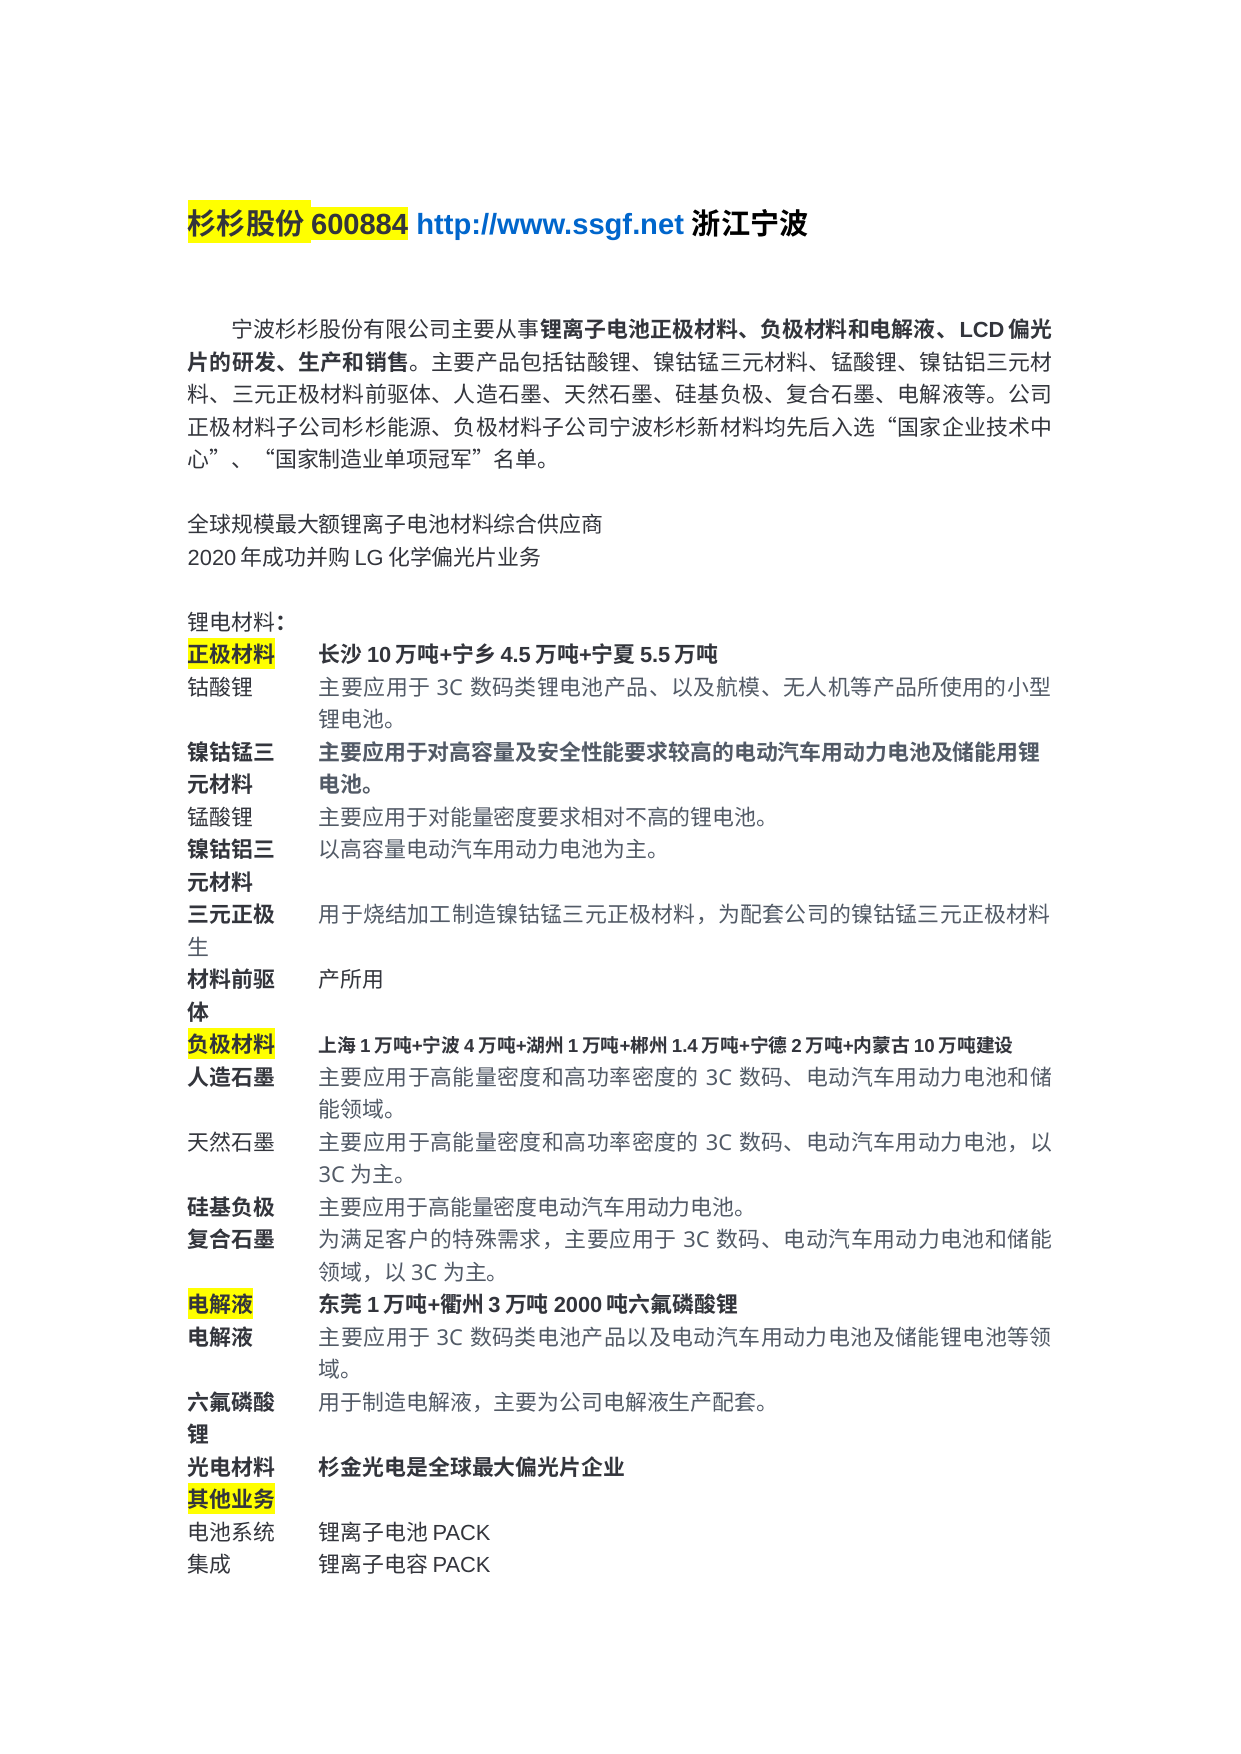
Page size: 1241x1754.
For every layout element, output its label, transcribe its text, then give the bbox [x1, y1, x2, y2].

text 其他业务 [187, 1482, 1053, 1514]
text 正极材料 长沙10万吨+宁乡4.5万吨+宁夏5.5万吨 [187, 637, 1053, 669]
text 锂 [187, 1417, 1053, 1449]
text 宁波杉杉股份有限公司主要从事锂离子电池正极材料、负极材料和电解液、LCD偏光片的研发、生产和销售。主要产品包括钴酸锂、镍钴锰三元材料、锰酸锂、镍钴铝三元材料、三元正极材料前驱体、人造石墨、天然石墨、硅基负极、复合石墨、电解液等。公司正极材料子公司杉杉能源、负极材料子公司宁波杉杉新材料均先后入选“国家企业技术中心”、“国家制造业单项冠军”名单。 [187, 312, 1053, 474]
text 硅基负极 主要应用于高能量密度电动汽车用动力电池。 [187, 1189, 1053, 1222]
text 六氟磷酸 用于制造电解液，主要为公司电解液生产配套。 [187, 1384, 1053, 1417]
subtitle 杉杉股份 600884 http://www.ssgf.net 浙江宁波 [187, 189, 1053, 254]
text 电解液 东莞1万吨+衢州3万吨 2000吨六氟磷酸锂 [187, 1287, 1053, 1319]
text 三元正极 用于烧结加工制造镍钴锰三元正极材料，为配套公司的镍钴锰三元正极材料生 [187, 897, 1053, 962]
text 材料前驱 产所用 [187, 962, 1053, 994]
text 镍钴铝三 以高容量电动汽车用动力电池为主。 [187, 832, 1053, 864]
text 锰酸锂 主要应用于对能量密度要求相对不高的锂电池。 [187, 799, 1053, 832]
text 体 [187, 994, 1053, 1027]
text 锂电材料： [187, 604, 1053, 637]
text 复合石墨 为满足客户的特殊需求，主要应用于 3C 数码、电动汽车用动力电池和储能领域，以 3C 为主。 [187, 1222, 1053, 1287]
text 钴酸锂 主要应用于 3C 数码类锂电池产品、以及航模、无人机等产品所使用的小型锂电池。 [187, 669, 1053, 734]
text 天然石墨 主要应用于高能量密度和高功率密度的 3C 数码、电动汽车用动力电池，以 3C 为主。 [187, 1124, 1053, 1189]
text 光电材料 杉金光电是全球最大偏光片企业 [187, 1449, 1053, 1482]
text 元材料 电池。 [187, 767, 1053, 799]
text 集成 锂离子电容PACK [187, 1547, 1053, 1579]
text 人造石墨 主要应用于高能量密度和高功率密度的 3C 数码、电动汽车用动力电池和储能领域。 [187, 1059, 1053, 1124]
text 2020年成功并购LG化学偏光片业务 [187, 539, 1053, 572]
text 电池系统 锂离子电池PACK [187, 1514, 1053, 1547]
text 电解液 主要应用于 3C 数码类电池产品以及电动汽车用动力电池及储能锂电池等领域。 [187, 1319, 1053, 1384]
text 负极材料 上海1万吨+宁波4万吨+湖州1万吨+郴州1.4万吨+宁德2万吨+内蒙古10万吨建设 [187, 1027, 1053, 1059]
text 全球规模最大额锂离子电池材料综合供应商 [187, 507, 1053, 539]
text 镍钴锰三 主要应用于对高容量及安全性能要求较高的电动汽车用动力电池及储能用锂 [187, 734, 1053, 767]
text 元材料 [187, 864, 1053, 897]
